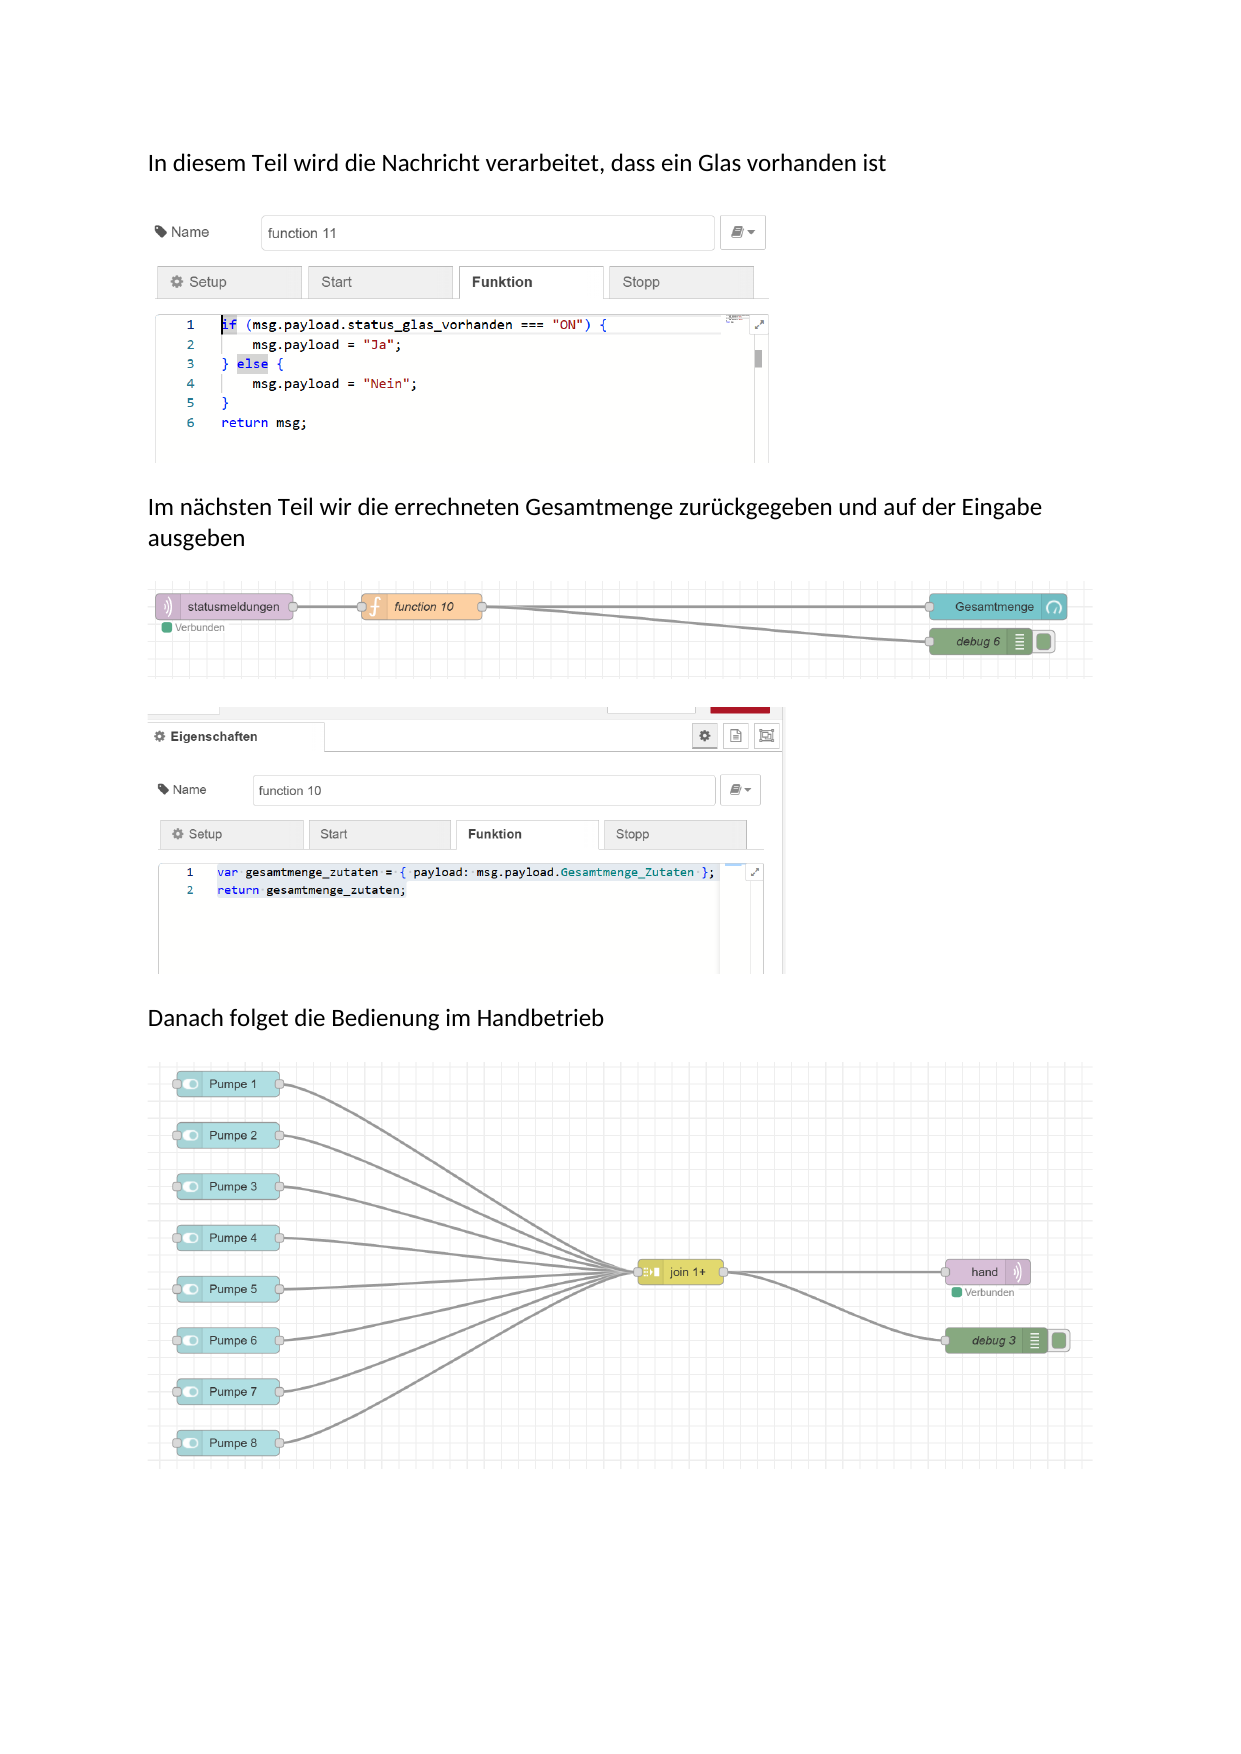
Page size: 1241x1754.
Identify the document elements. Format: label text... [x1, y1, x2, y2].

text Danach folget die Bedienung im Handbetrieb [148, 1002, 1093, 1033]
picture [147, 581, 1093, 679]
text In diesem Teil wird die Nachricht verarbeitet, dass ein Glas vorhanden ist [148, 148, 1093, 178]
picture [147, 707, 786, 974]
picture [147, 1062, 1093, 1469]
text Im nächsten Teil wir die errechneten Gesamtmenge zurückgegeben und auf der Eingabe ausgeben [148, 491, 1093, 552]
picture [147, 207, 773, 463]
